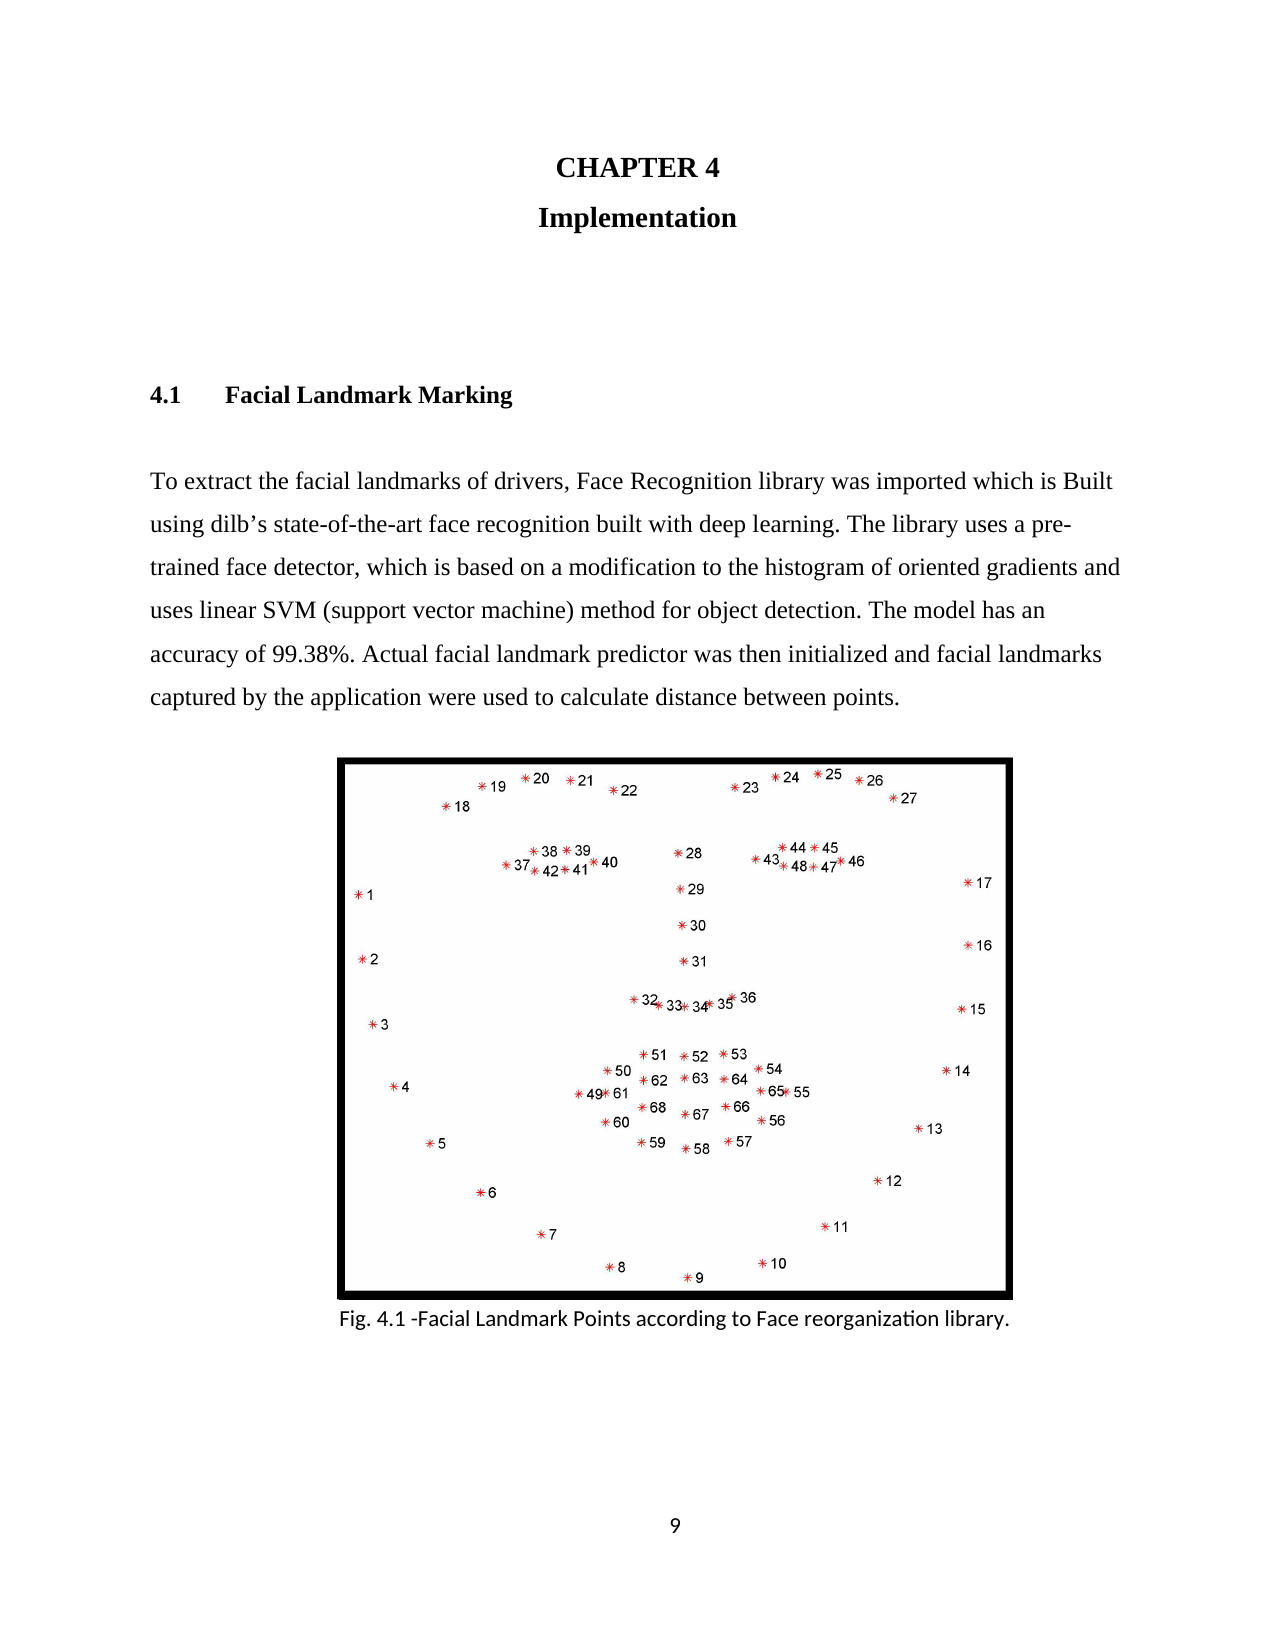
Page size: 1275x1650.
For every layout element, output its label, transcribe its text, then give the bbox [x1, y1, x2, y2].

text Implementation [150, 200, 1125, 234]
picture [337, 757, 1013, 1300]
text To extract the facial landmarks of drivers, Face Recognition library was imported which is Built using dilb’s state-of-the-art face recognition built with deep learning. The library uses a pre-trained face detector, which is based on a modification to the histogram of oriented gradients and uses linear SVM (support vector machine) method for object detection. The model has an accuracy of 99.38%. Actual facial landmark predictor was then initialized and facial landmarks captured by the application were used to calculate distance between points. [150, 466, 1125, 711]
text 4.1 Facial Landmark Marking [150, 380, 1125, 409]
text Fig. 4.1 -Facial Landmark Points according to Face reorganization library. [225, 1304, 1125, 1332]
text CHAPTER 4 [150, 150, 1125, 183]
